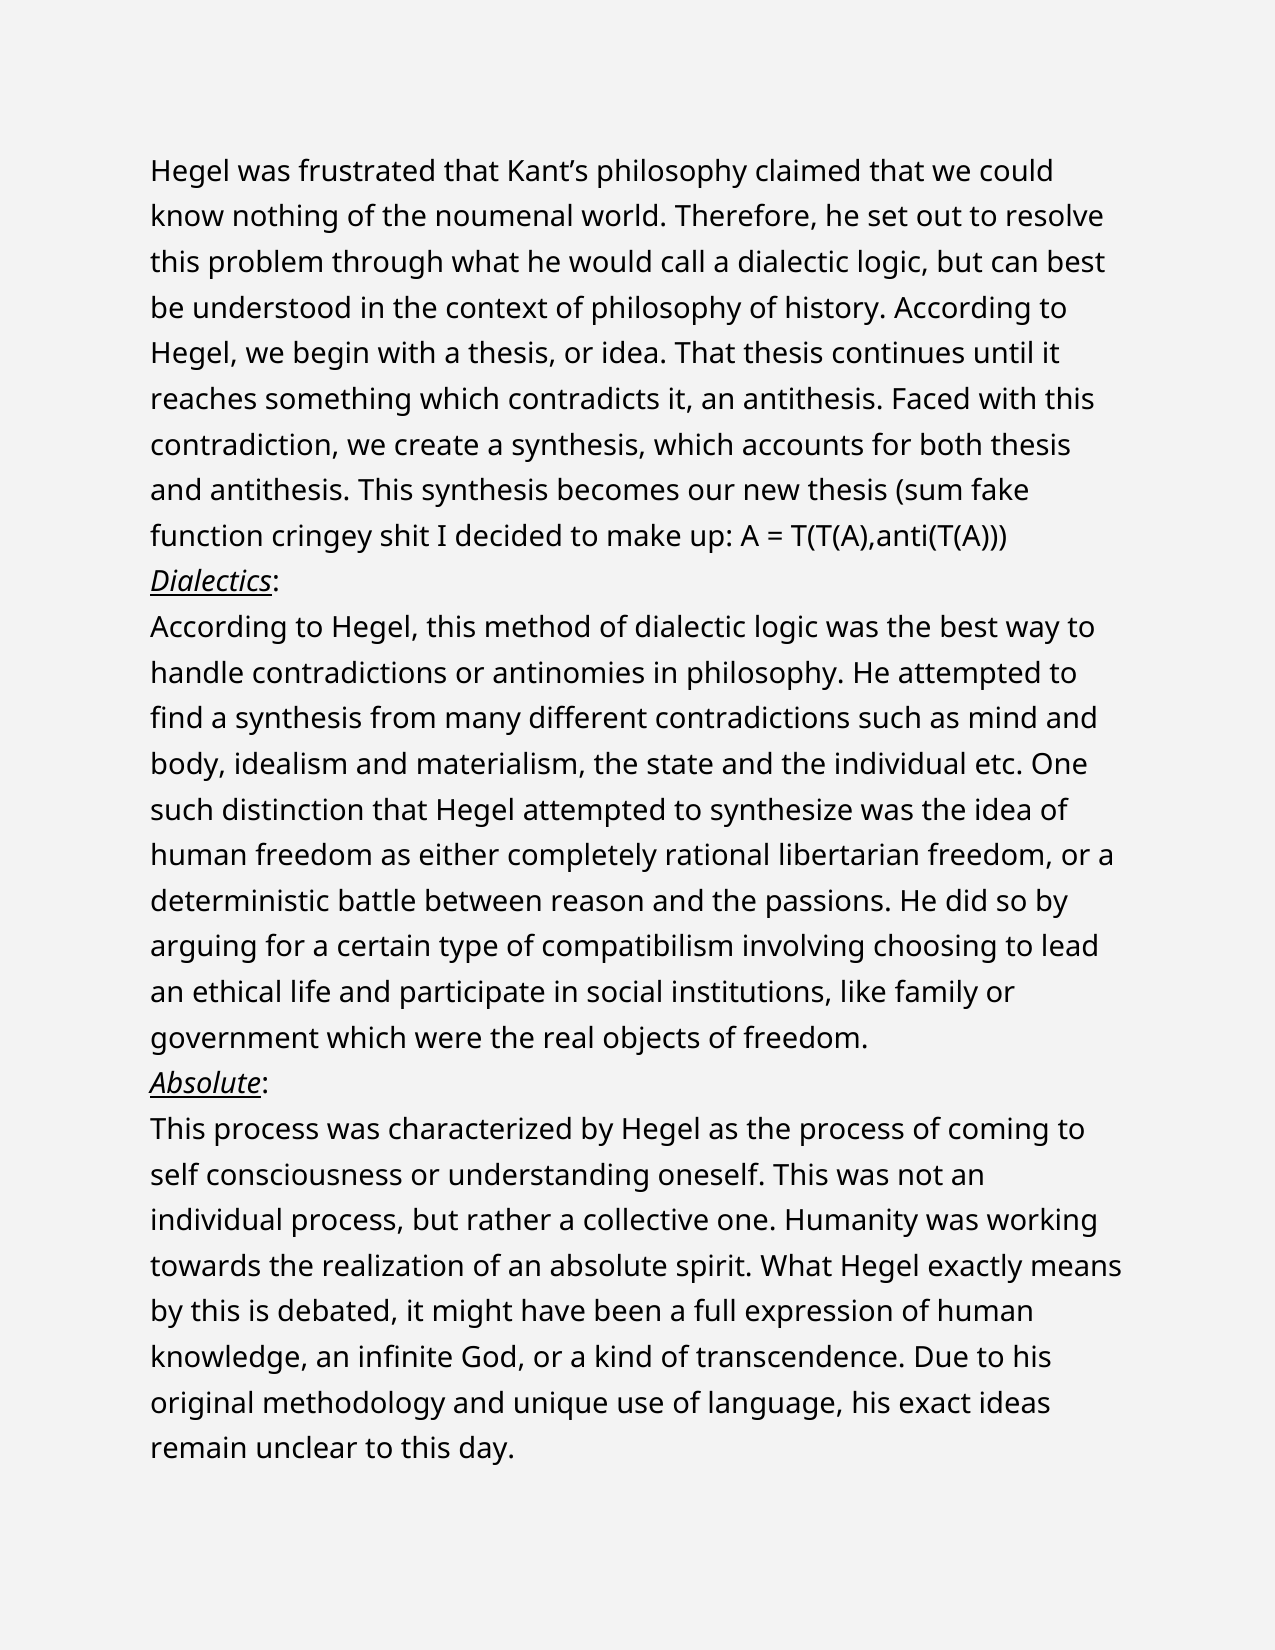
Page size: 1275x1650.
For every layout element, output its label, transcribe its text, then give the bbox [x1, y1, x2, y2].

text According to Hegel, this method of dialectic logic was the best way to handle contradictions or antinomies in philosophy. He attempted to find a synthesis from many different contradictions such as mind and body, idealism and materialism, the state and the individual etc. One such distinction that Hegel attempted to synthesize was the idea of human freedom as either completely rational libertarian freedom, or a deterministic battle between reason and the passions. He did so by arguing for a certain type of compatibilism involving choosing to lead an ethical life and participate in social institutions, like family or government which were the real objects of freedom. [150, 606, 1125, 1057]
text This process was characterized by Hegel as the process of coming to self consciousness or understanding oneself. This was not an individual process, but rather a collective one. Humanity was working towards the realization of an absolute spirit. What Hegel exactly means by this is debated, it might have been a full expression of human knowledge, an infinite God, or a kind of transcendence. Due to his original methodology and unique use of language, his exact ideas remain unclear to this day. [150, 1108, 1125, 1467]
text Absolute: [150, 1062, 1125, 1102]
text Dialectics: [150, 561, 1125, 600]
text Hegel was frustrated that Kant’s philosophy claimed that we could know nothing of the noumenal world. Therefore, he set out to resolve this problem through what he would call a dialectic logic, but can best be understood in the context of philosophy of history. According to Hegel, we begin with a thesis, or idea. That thesis continues until it reaches something which contradicts it, an antithesis. Faced with this contradiction, we create a synthesis, which accounts for both thesis and antithesis. This synthesis becomes our new thesis (sum fake function cringey shit I decided to make up: A = T(T(A),anti(T(A))) [150, 150, 1125, 555]
